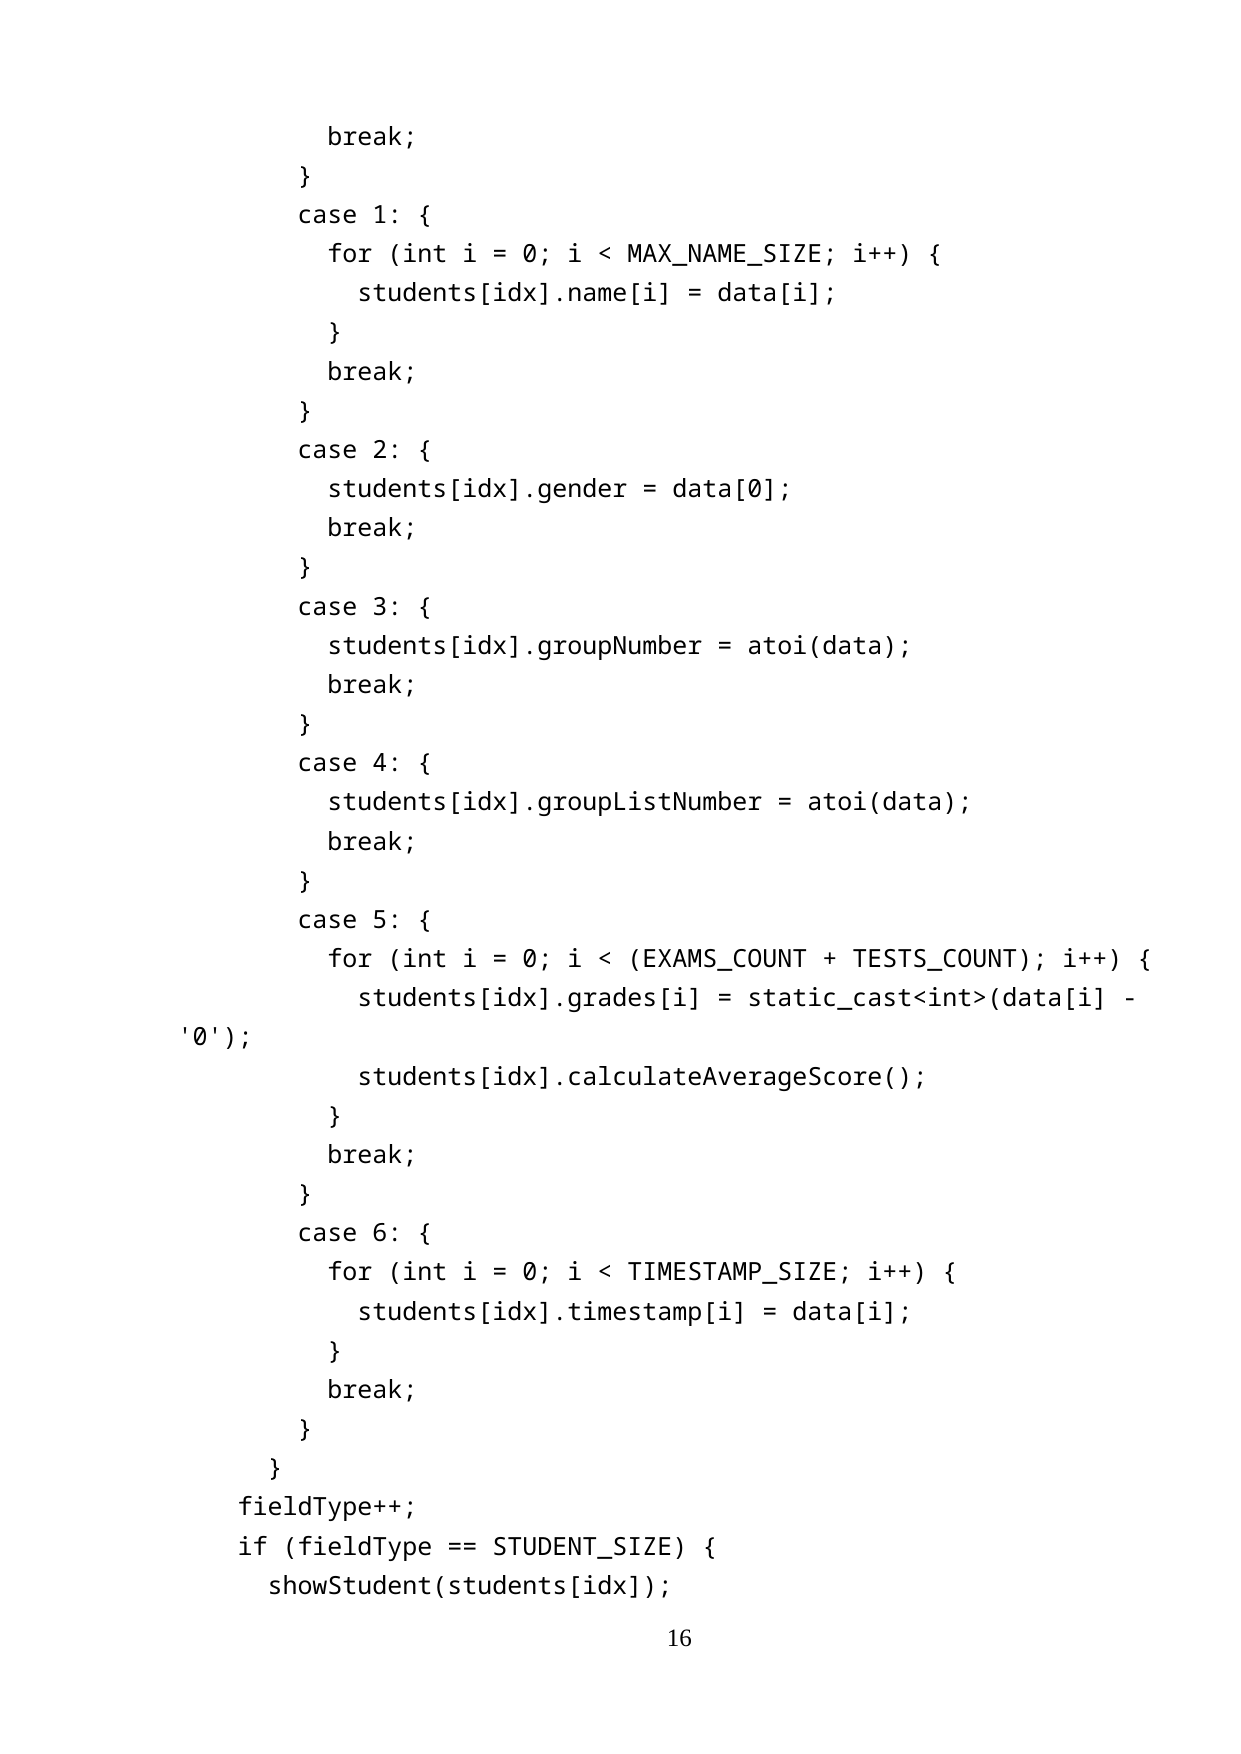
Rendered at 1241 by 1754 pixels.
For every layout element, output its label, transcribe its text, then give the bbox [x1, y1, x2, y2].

text } [177, 392, 1181, 426]
text } [177, 549, 1181, 583]
text } [177, 1332, 1181, 1366]
text break; [177, 118, 1181, 152]
text case 2: { [177, 431, 1181, 466]
text } [177, 157, 1181, 191]
text case 5: { [177, 901, 1181, 936]
text } [177, 1097, 1181, 1131]
text } [177, 1176, 1181, 1210]
text case 3: { [177, 588, 1181, 622]
text } [177, 1450, 1181, 1484]
text case 1: { [177, 196, 1181, 231]
text } [177, 1411, 1181, 1445]
text students[idx].gender = data[0]; [177, 471, 1181, 505]
text for (int i = 0; i < MAX_NAME_SIZE; i++) { [177, 236, 1181, 270]
text case 6: { [177, 1215, 1181, 1249]
text for (int i = 0; i < TIMESTAMP_SIZE; i++) { [177, 1254, 1181, 1288]
text break; [177, 353, 1181, 387]
text } [177, 706, 1181, 740]
text students[idx].timestamp[i] = data[i]; [177, 1293, 1181, 1327]
text showStudent(students[idx]); [177, 1567, 1181, 1601]
text } [177, 862, 1181, 896]
text break; [177, 1136, 1181, 1171]
text case 4: { [177, 745, 1181, 779]
text } [177, 314, 1181, 348]
text students[idx].calculateAverageScore(); [177, 1058, 1181, 1092]
text break; [177, 666, 1181, 701]
text break; [177, 823, 1181, 857]
text break; [177, 510, 1181, 544]
text break; [177, 1371, 1181, 1406]
text students[idx].groupNumber = atoi(data); [177, 627, 1181, 661]
text students[idx].name[i] = data[i]; [177, 275, 1181, 309]
text students[idx].groupListNumber = atoi(data); [177, 784, 1181, 818]
text if (fieldType == STUDENT_SIZE) { [177, 1528, 1181, 1562]
text for (int i = 0; i < (EXAMS_COUNT + TESTS_COUNT); i++) { [177, 941, 1181, 975]
text fieldType++; [177, 1489, 1181, 1523]
text students[idx].grades[i] = static_cast<int>(data[i] - '0'); [177, 980, 1181, 1053]
